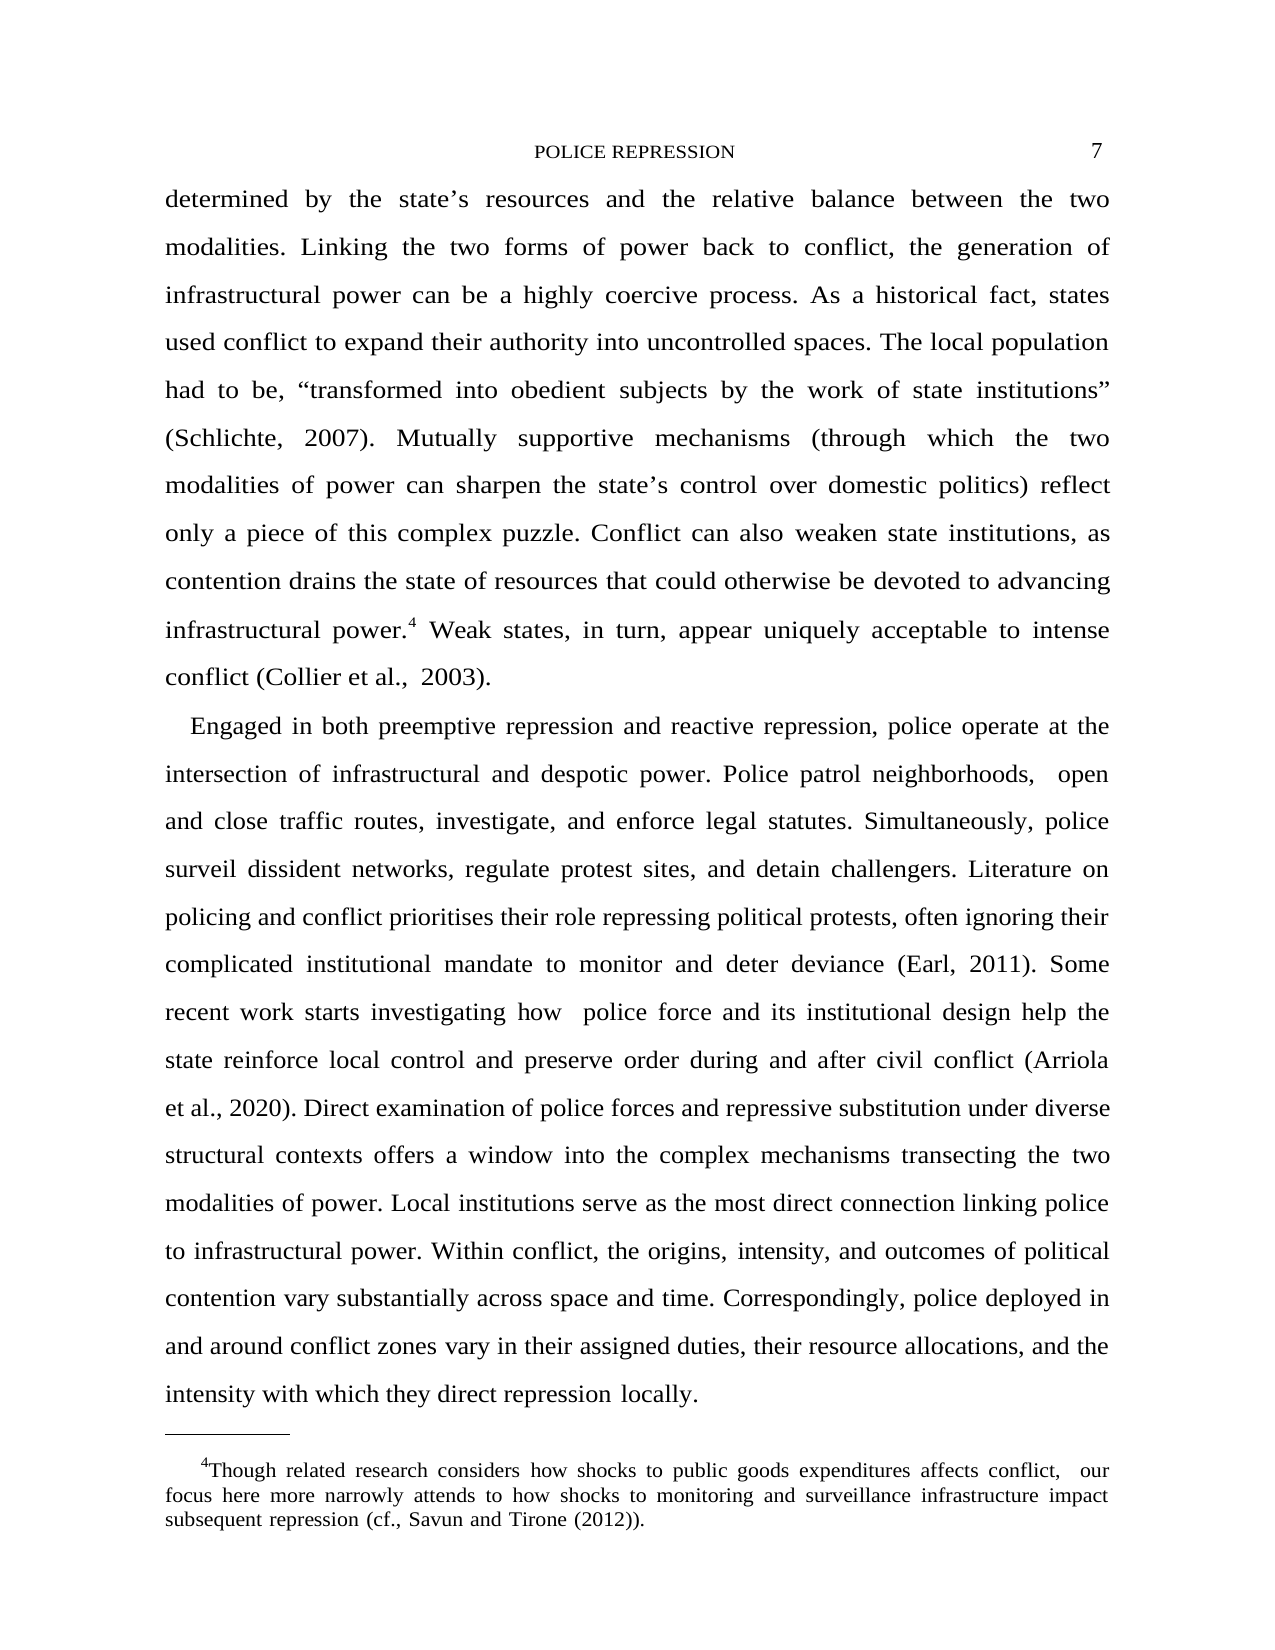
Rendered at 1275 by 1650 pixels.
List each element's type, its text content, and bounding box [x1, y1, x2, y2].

text 4Though related research considers how shocks to public goods expenditures affects conflict, our focus here more narrowly attends to how shocks to monitoring and surveillance infrastructure impact subsequent repression (cf., Savun and Tirone (2012)). [165, 1427, 1110, 1531]
text Engaged in both preemptive repression and reactive repression, police operate at the intersection of infrastructural and despotic power. Police patrol neighborhoods, open and close traffic routes, investigate, and enforce legal statutes. Simultaneously, police surveil dissident networks, regulate protest sites, and detain challengers. Literature on policing and conflict prioritises their role repressing political protests, often ignoring their complicated institutional mandate to monitor and deter deviance (Earl, 2011). Some recent work starts investigating how police force and its institutional design help the state reinforce local control and preserve order during and after civil conflict (Arriola et al., 2020). Direct examination of police forces and repressive substitution under diverse structural contexts offers a window into the complex mechanisms transecting the two modalities of power. Local institutions serve as the most direct connection linking police to infrastructural power. Within conflict, the origins, intensity, and outcomes of political contention vary substantially across space and time. Correspondingly, police deployed in and around conflict zones vary in their assigned duties, their resource allocations, and the intensity with which they direct repression locally. [165, 711, 1110, 1408]
text determined by the state’s resources and the relative balance between the two modalities. Linking the two forms of power back to conflict, the generation of infrastructural power can be a highly coercive process. As a historical fact, states used conflict to expand their authority into uncontrolled spaces. The local population had to be, “transformed into obedient subjects by the work of state institutions” (Schlichte, 2007). Mutually supportive mechanisms (through which the two modalities of power can sharpen the state’s control over domestic politics) reflect only a piece of this complex puzzle. Conflict can also weaken state institutions, as contention drains the state of resources that could otherwise be devoted to advancing infrastructural power.4 Weak states, in turn, appear uniquely acceptable to intense conflict (Collier et al., 2003). [165, 184, 1110, 691]
